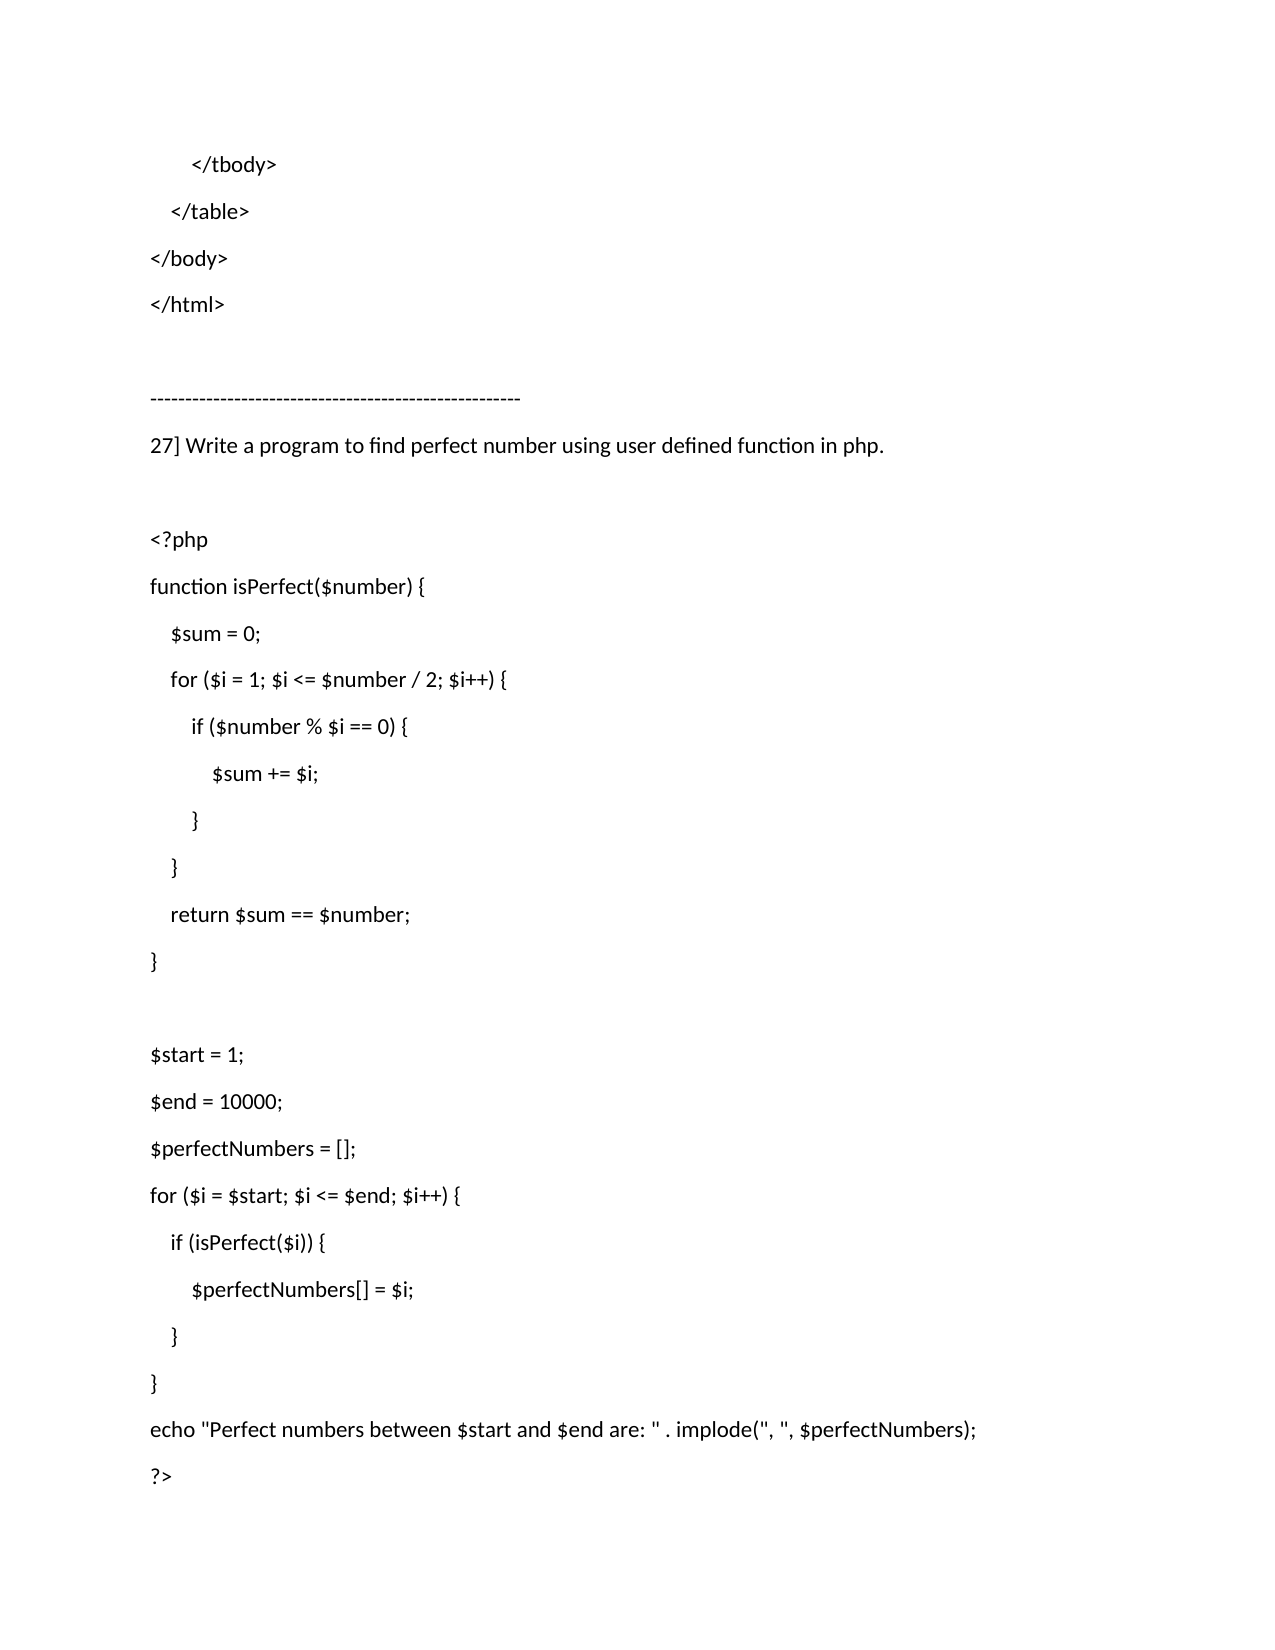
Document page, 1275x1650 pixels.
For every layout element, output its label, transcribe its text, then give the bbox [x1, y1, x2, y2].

text </html> [150, 291, 1125, 319]
text $end = 10000; [150, 1087, 1125, 1116]
text ----------------------------------------------------- [150, 384, 1125, 412]
text if (isPerfect($i)) { [150, 1228, 1125, 1256]
text } [150, 853, 1125, 881]
text for ($i = 1; $i <= $number / 2; $i++) { [150, 666, 1125, 694]
text function isPerfect($number) { [150, 572, 1125, 600]
text } [150, 947, 1125, 975]
text ?> [150, 1462, 1125, 1491]
text } [150, 1369, 1125, 1397]
text $perfectNumbers[] = $i; [150, 1275, 1125, 1303]
text </tbody> [150, 150, 1125, 178]
text 27] Write a program to find perfect number using user defined function in php. [150, 431, 1125, 459]
text </table> [150, 197, 1125, 225]
text $sum += $i; [150, 759, 1125, 787]
text $perfectNumbers = []; [150, 1134, 1125, 1162]
text <?php [150, 525, 1125, 553]
text for ($i = $start; $i <= $end; $i++) { [150, 1181, 1125, 1209]
text </body> [150, 244, 1125, 272]
text $sum = 0; [150, 619, 1125, 647]
text return $sum == $number; [150, 900, 1125, 928]
text if ($number % $i == 0) { [150, 712, 1125, 741]
text echo "Perfect numbers between $start and $end are: " . implode(", ", $perfectNumbers); [150, 1416, 1125, 1444]
text } [150, 806, 1125, 834]
text $start = 1; [150, 1041, 1125, 1069]
text } [150, 1322, 1125, 1350]
